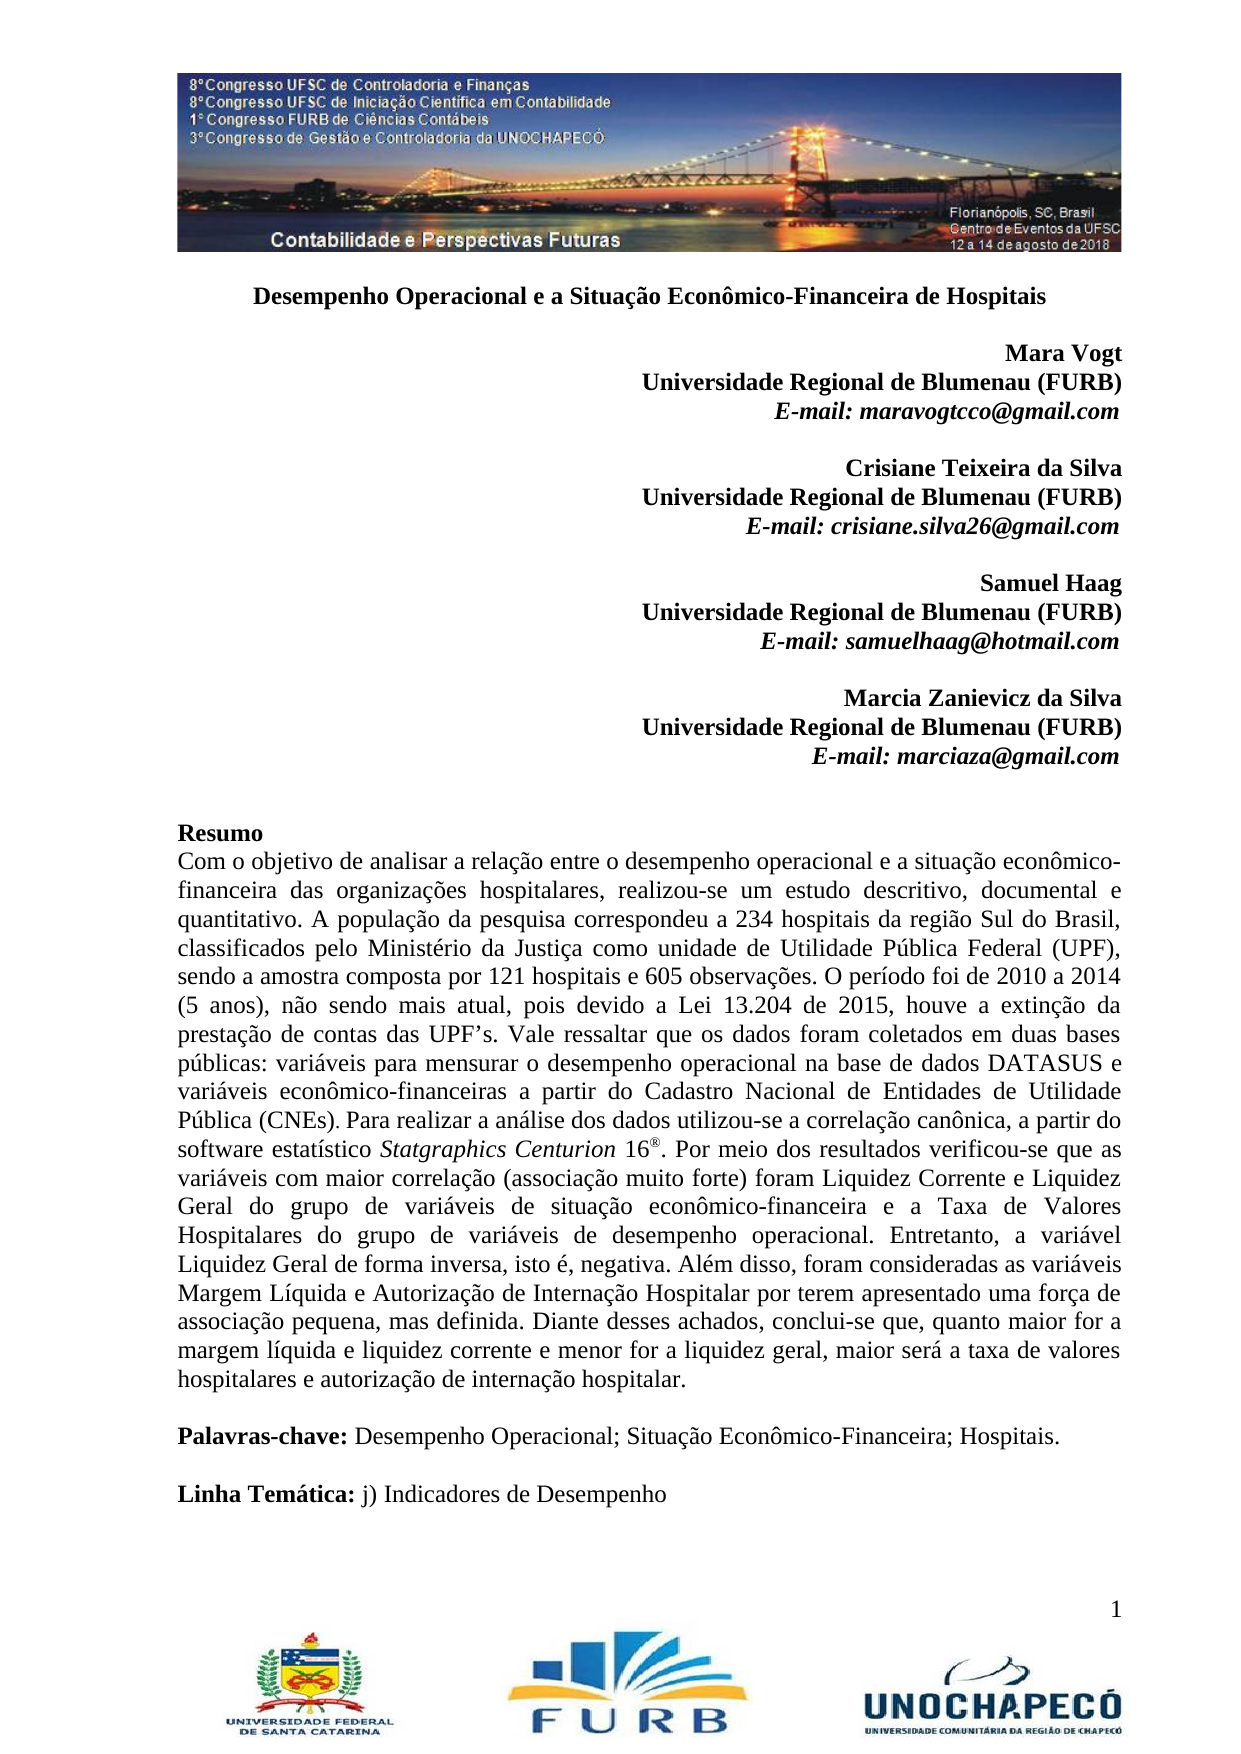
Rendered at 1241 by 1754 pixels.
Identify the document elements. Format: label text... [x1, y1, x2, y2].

text Universidade Regional de Blumenau (FURB) [177, 482, 1122, 511]
text Linha Temática: j) Indicadores de Desempenho [177, 1479, 1122, 1508]
text E-mail: crisiane.silva26@gmail.com [177, 511, 1122, 539]
text Universidade Regional de Blumenau (FURB) [177, 367, 1122, 396]
text Palavras-chave: Desempenho Operacional; Situação Econômico-Financeira; Hospitais. [177, 1421, 1122, 1450]
text Com o objetivo de analisar a relação entre o desempenho operacional e a situação econômico-financeira das organizações hospitalares, realizou-se um estudo descritivo, documental e quantitativo. A população da pesquisa correspondeu a 234 hospitais da região Sul do Brasil, classificados pelo Ministério da Justiça como unidade de Utilidade Pública Federal (UPF), sendo a amostra composta por 121 hospitais e 605 observações. O período foi de 2010 a 2014 (5 anos), não sendo mais atual, pois devido a Lei 13.204 de 2015, houve a extinção da prestação de contas das UPF’s. Vale ressaltar que os dados foram coletados em duas bases públicas: variáveis para mensurar o desempenho operacional na base de dados DATASUS e variáveis econômico-financeiras a partir do Cadastro Nacional de Entidades de Utilidade Pública (CNEs). Para realizar a análise dos dados utilizou-se a correlação canônica, a partir do software estatístico Statgraphics Centurion 16®. Por meio dos resultados verificou-se que as variáveis com maior correlação (associação muito forte) foram Liquidez Corrente e Liquidez Geral do grupo de variáveis de situação econômico-financeira e a Taxa de Valores Hospitalares do grupo de variáveis de desempenho operacional. Entretanto, a variável Liquidez Geral de forma inversa, isto é, negativa. Além disso, foram consideradas as variáveis Margem Líquida e Autorização de Internação Hospitalar por terem apresentado uma força de associação pequena, mas definida. Diante desses achados, conclui-se que, quanto maior for a margem líquida e liquidez corrente e menor for a liquidez geral, maior será a taxa de valores hospitalares e autorização de internação hospitalar. [177, 846, 1122, 1393]
picture [177, 73, 1122, 252]
text E-mail: samuelhaag@hotmail.com [177, 626, 1122, 654]
text Samuel Haag [177, 568, 1122, 597]
text Crisiane Teixeira da Silva [177, 453, 1122, 482]
text E-mail: marciaza@gmail.com [177, 741, 1122, 769]
text Universidade Regional de Blumenau (FURB) [177, 597, 1122, 626]
text Marcia Zanievicz da Silva [177, 683, 1122, 712]
text Mara Vogt [177, 338, 1122, 367]
text E-mail: maravogtcco@gmail.com [177, 396, 1122, 424]
text Universidade Regional de Blumenau (FURB) [177, 712, 1122, 741]
text Desempenho Operacional e a Situação Econômico-Financeira de Hospitais [177, 281, 1122, 309]
text Resumo [177, 818, 1122, 846]
picture [216, 1618, 1130, 1738]
